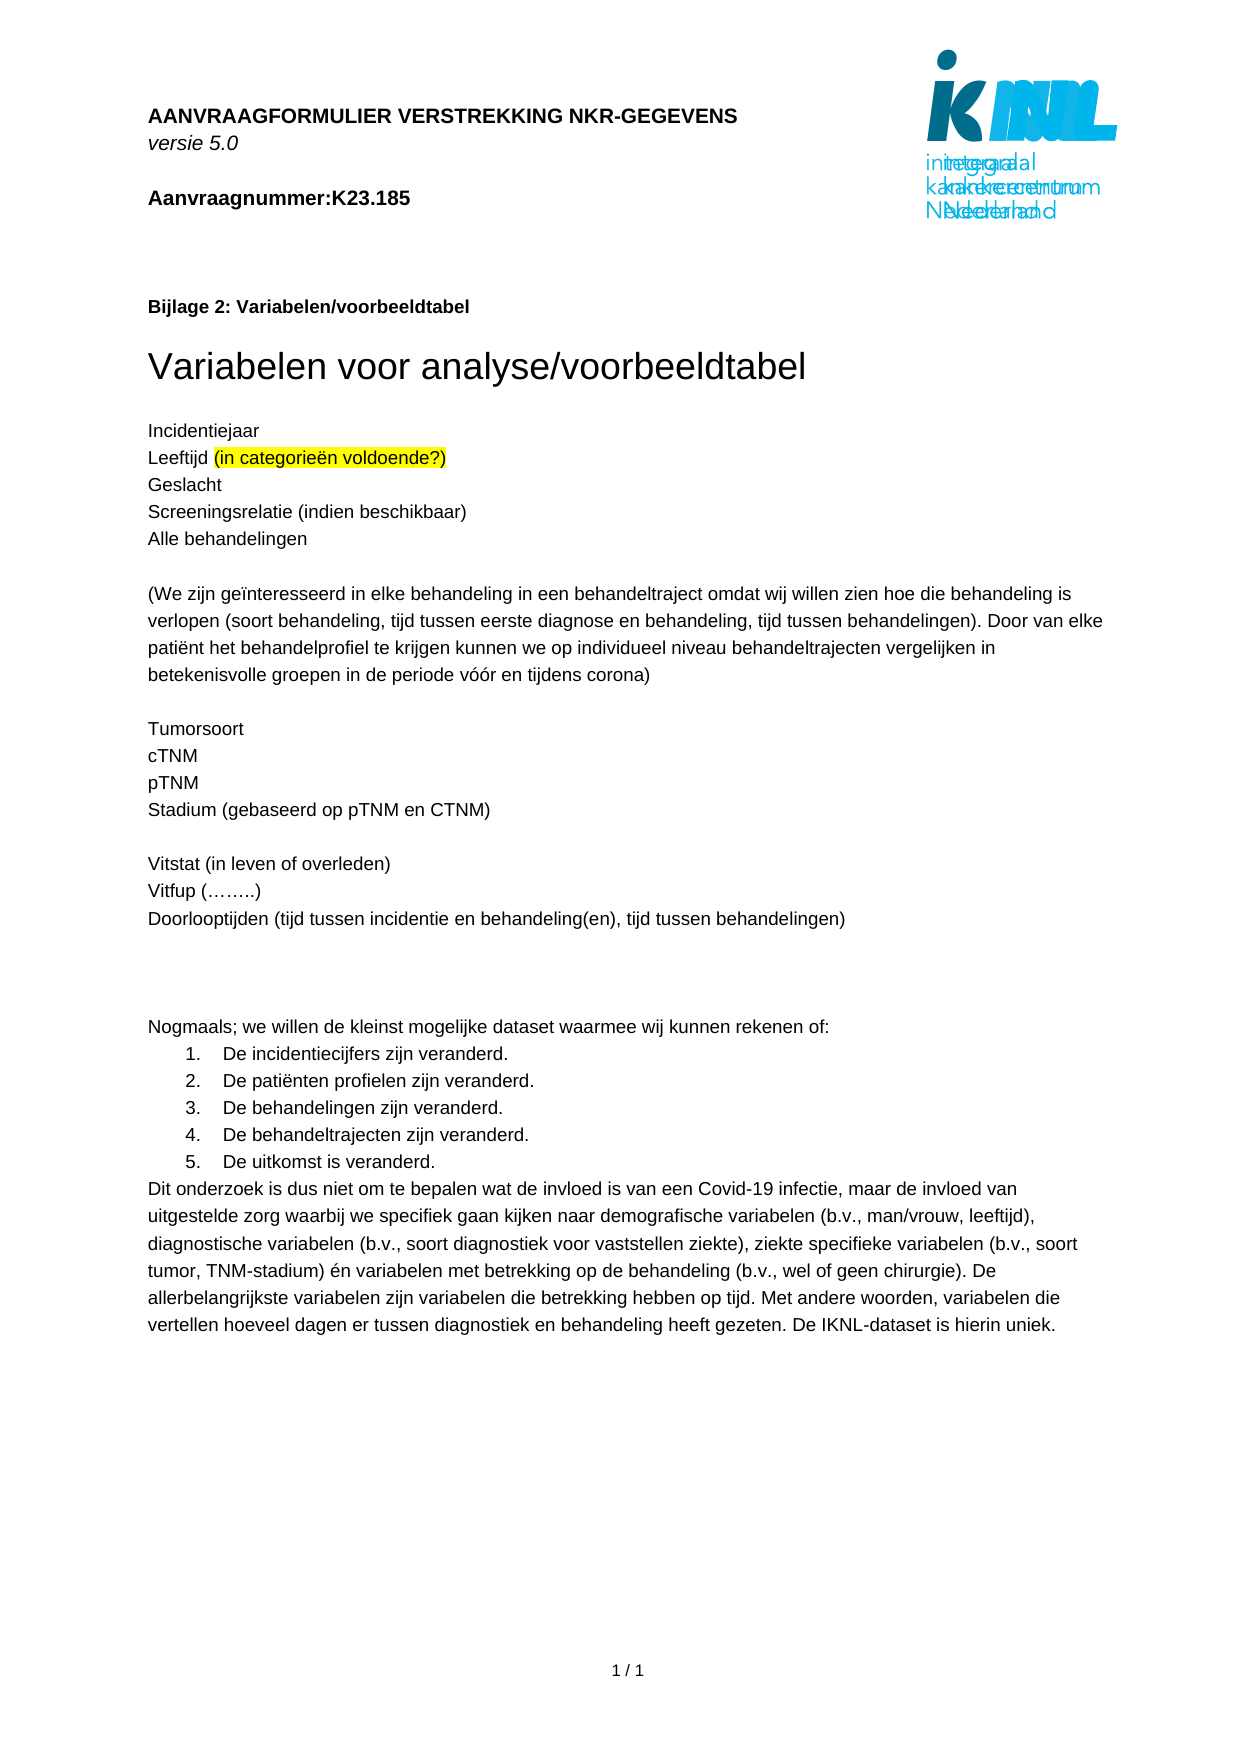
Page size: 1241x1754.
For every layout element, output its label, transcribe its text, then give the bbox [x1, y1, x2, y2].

list De behandelingen zijn veranderd. [185, 1091, 1107, 1118]
text Vitfup (……..) [148, 875, 1107, 902]
list De behandeltrajecten zijn veranderd. [185, 1118, 1107, 1146]
list De patiënten profielen zijn veranderd. [185, 1064, 1107, 1091]
text Alle behandelingen [148, 523, 1107, 550]
text Screeningsrelatie (indien beschikbaar) [148, 496, 1107, 523]
text cTNM [148, 739, 1107, 766]
text Vitstat (in leven of overleden) [148, 848, 1107, 875]
text Dit onderzoek is dus niet om te bepalen wat de invloed is van een Covid-19 infectie, maar de invloed van uitgestelde zorg waarbij we specifiek gaan kijken naar demografische variabelen (b.v., man/vrouw, leeftijd), diagnostische variabelen (b.v., soort diagnostiek voor vaststellen ziekte), ziekte specifieke variabelen (b.v., soort tumor, TNM-stadium) én variabelen met betrekking op de behandeling (b.v., wel of geen chirurgie). De allerbelangrijkste variabelen zijn variabelen die betrekking hebben op tijd. Met andere woorden, variabelen die vertellen hoeveel dagen er tussen diagnostiek en behandeling heeft gezeten. De IKNL-dataset is hierin uniek. [148, 1173, 1107, 1335]
text (We zijn geïnteresseerd in elke behandeling in een behandeltraject omdat wij willen zien hoe die behandeling is verlopen (soort behandeling, tijd tussen eerste diagnose en behandeling, tijd tussen behandelingen). Door van elke patiënt het behandelprofiel te krijgen kunnen we op individueel niveau behandeltrajecten vergelijken in betekenisvolle groepen in de periode vóór en tijdens corona) [148, 577, 1107, 685]
text Bijlage 2: Variabelen/voorbeeldtabel [148, 290, 1107, 317]
text Nogmaals; we willen de kleinst mogelijke dataset waarmee wij kunnen rekenen of: [148, 1010, 1107, 1037]
text pTNM [148, 766, 1107, 793]
list De incidentiecijfers zijn veranderd. [185, 1037, 1107, 1064]
list De uitkomst is veranderd. [185, 1146, 1107, 1173]
text Doorlooptijden (tijd tussen incidentie en behandeling(en), tijd tussen behandelingen) [148, 902, 1107, 929]
text Tumorsoort [148, 712, 1107, 739]
text Stadium (gebaseerd op pTNM en CTNM) [148, 793, 1107, 821]
text Variabelen voor analyse/voorbeeldtabel [148, 344, 1107, 387]
text Leeftijd (in categorieën voldoende?) [148, 441, 1107, 468]
text Geslacht [148, 468, 1107, 496]
picture [924, 0, 1241, 220]
text Incidentiejaar [148, 414, 1107, 441]
